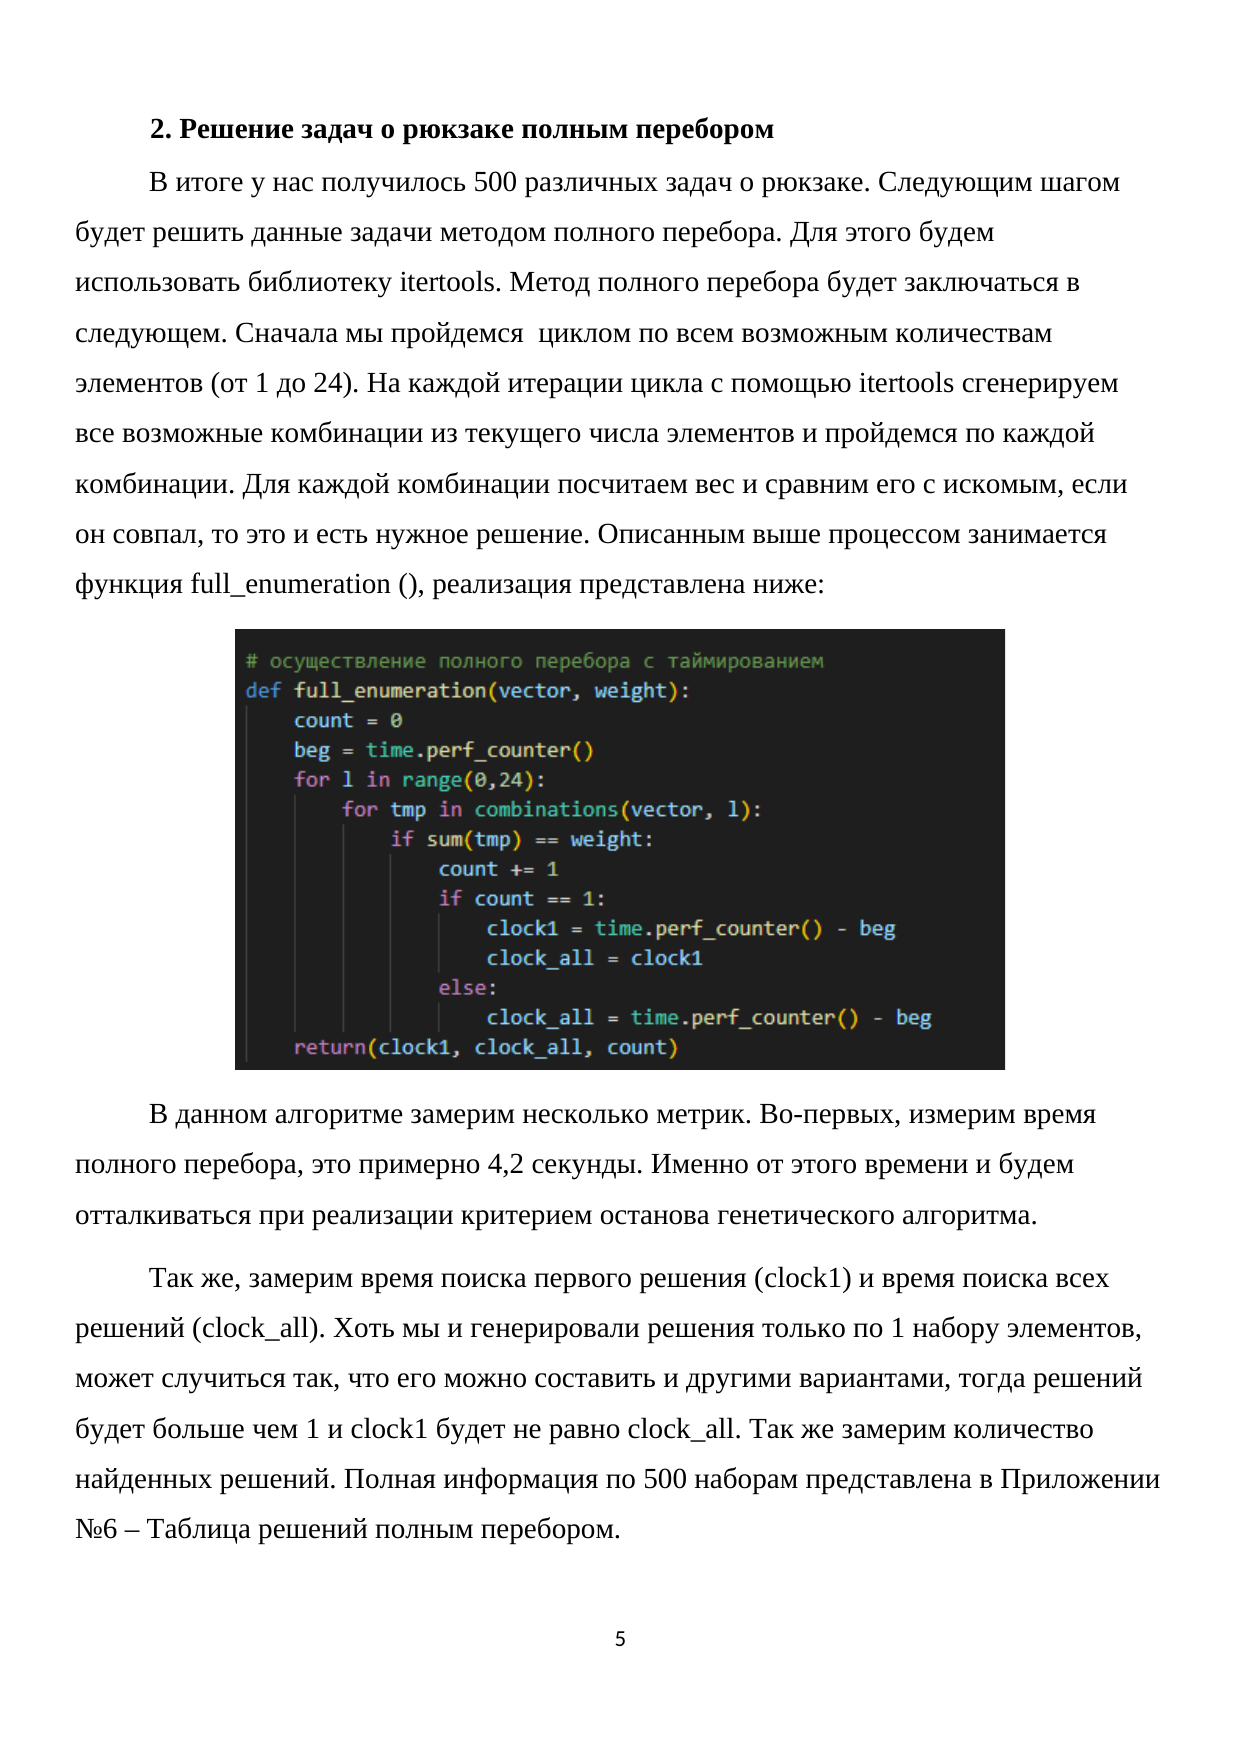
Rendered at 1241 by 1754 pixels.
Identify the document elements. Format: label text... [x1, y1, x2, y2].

list 2. Решение задач о рюкзаке полным перебором [150, 111, 1165, 145]
text В данном алгоритме замерим несколько метрик. Во-первых, измерим время полного перебора, это примерно 4,2 секунды. Именно от этого времени и будем отталкиваться при реализации критерием останова генетического алгоритма. [75, 1096, 1165, 1231]
picture [235, 629, 1006, 1070]
text Так же, замерим время поиска первого решения (clock1) и время поиска всех решений (clock_all). Хоть мы и генерировали решения только по 1 набору элементов, может случиться так, что его можно составить и другими вариантами, тогда решений будет больше чем 1 и clock1 будет не равно clock_all. Так же замерим количество найденных решений. Полная информация по 500 наборам представлена в Приложении №6 – Таблица решений полным перебором. [75, 1260, 1165, 1545]
text В итоге у нас получилось 500 различных задач о рюкзаке. Следующим шагом будет решить данные задачи методом полного перебора. Для этого будем использовать библиотеку itertools. Метод полного перебора будет заключаться в следующем. Сначала мы пройдемся циклом по всем возможным количествам элементов (от 1 до 24). На каждой итерации цикла с помощью itertools сгенерируем все возможные комбинации из текущего числа элементов и пройдемся по каждой комбинации. Для каждой комбинации посчитаем вес и сравним его с искомым, если он совпал, то это и есть нужное решение. Описанным выше процессом занимается функция full_enumeration (), реализация представлена ниже: [75, 164, 1165, 600]
